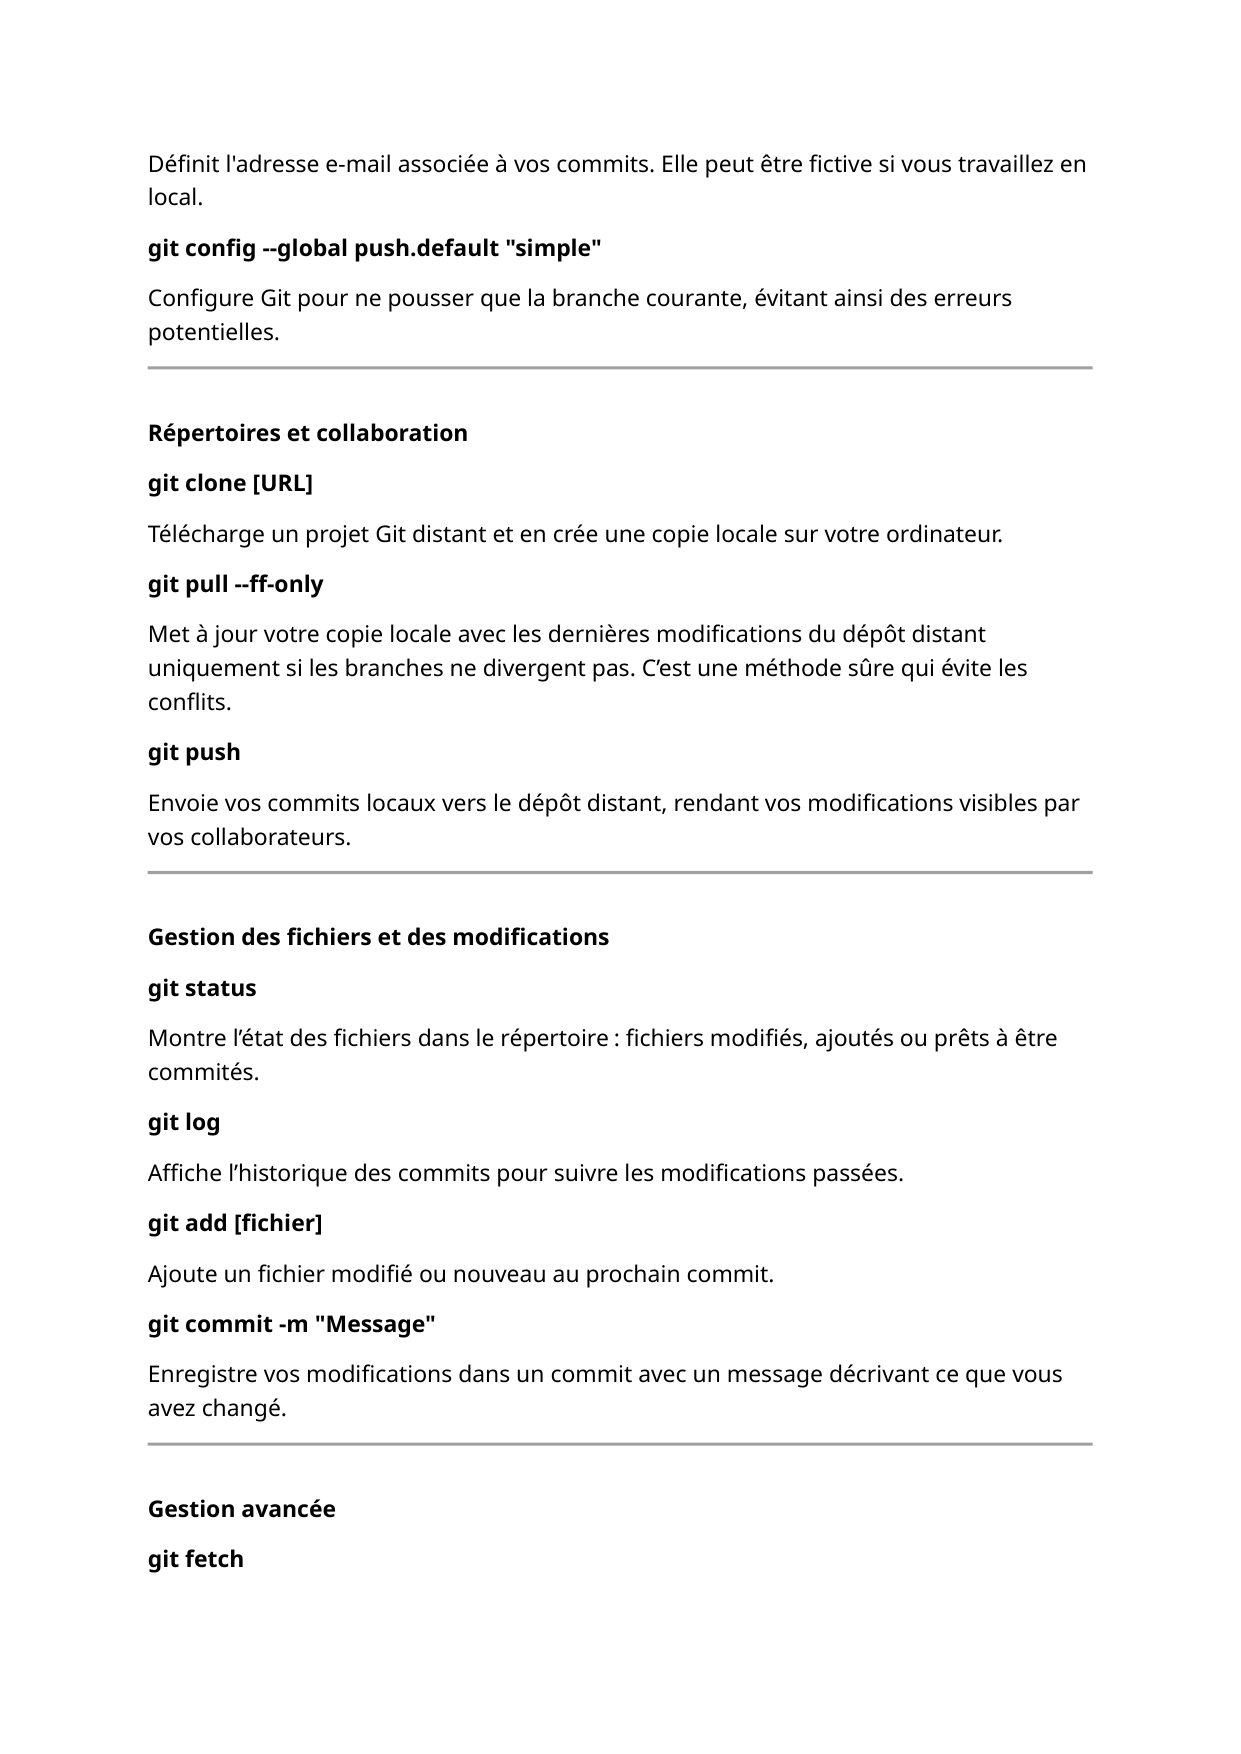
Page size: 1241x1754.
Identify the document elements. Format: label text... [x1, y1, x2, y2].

text Définit l'adresse e-mail associée à vos commits. Elle peut être fictive si vous travaillez en local. [148, 148, 1093, 213]
text Enregistre vos modifications dans un commit avec un message décrivant ce que vous avez changé. [148, 1358, 1093, 1423]
text git status [148, 972, 1093, 1003]
text git commit -m "Message" [148, 1308, 1093, 1339]
text git add [fichier] [148, 1207, 1093, 1238]
text Répertoires et collaboration [148, 417, 1093, 448]
text git fetch [148, 1543, 1093, 1575]
text Télécharge un projet Git distant et en crée une copie locale sur votre ordinateur. [148, 518, 1093, 549]
text Affiche l’historique des commits pour suivre les modifications passées. [148, 1157, 1093, 1188]
text Met à jour votre copie locale avec les dernières modifications du dépôt distant uniquement si les branches ne divergent pas. C’est une méthode sûre qui évite les conflits. [148, 618, 1093, 717]
text Gestion avancée [148, 1493, 1093, 1524]
text git clone [URL] [148, 467, 1093, 498]
text git push [148, 736, 1093, 768]
text Gestion des fichiers et des modifications [148, 921, 1093, 953]
text git pull --ff-only [148, 568, 1093, 599]
text Configure Git pour ne pousser que la branche courante, évitant ainsi des erreurs potentielles. [148, 282, 1093, 347]
text Envoie vos commits locaux vers le dépôt distant, rendant vos modifications visibles par vos collaborateurs. [148, 787, 1093, 852]
text git config --global push.default "simple" [148, 232, 1093, 263]
text git log [148, 1106, 1093, 1138]
text Ajoute un fichier modifié ou nouveau au prochain commit. [148, 1258, 1093, 1289]
text Montre l’état des fichiers dans le répertoire : fichiers modifiés, ajoutés ou prêts à être commités. [148, 1022, 1093, 1087]
